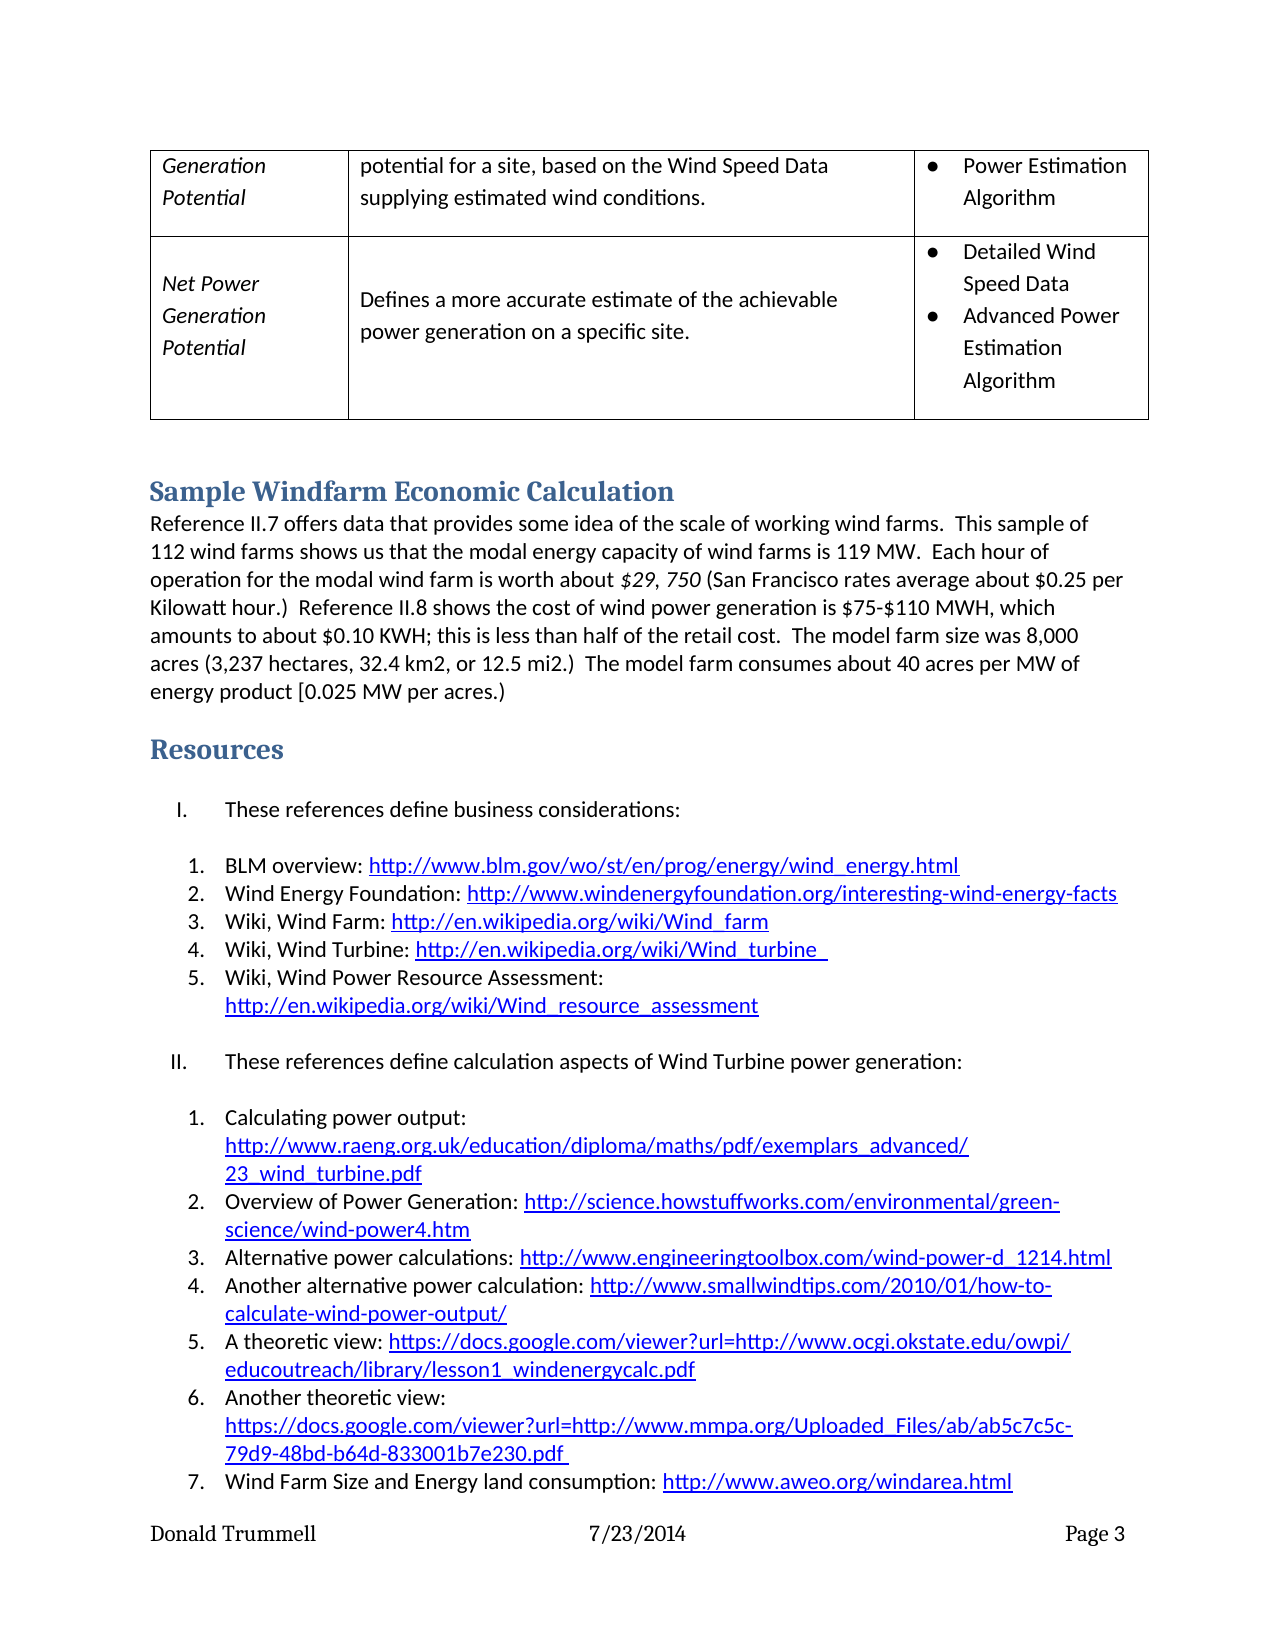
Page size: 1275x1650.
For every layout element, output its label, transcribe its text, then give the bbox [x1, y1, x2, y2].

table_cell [151, 151, 348, 236]
list Overview of Power Generation: http://science.howstuffworks.com/environmental/green-science/wind-power4.htm [187, 1187, 1125, 1243]
list Another theoretic view: https://docs.google.com/viewer?url=http://www.mmpa.org/Uploaded_Files/ab/ab5c7c5c-79d9-48bd-b64d-833001b7e230.pdf [187, 1383, 1125, 1467]
list Alternative power calculations: http://www.engineeringtoolbox.com/wind-power-d_1214.html [187, 1243, 1125, 1271]
text Sample Windfarm Economic Calculation [150, 476, 1125, 509]
text Reference II.7 offers data that provides some idea of the scale of working wind farms. This sample of 112 wind farms shows us that the modal energy capacity of wind farms is 119 MW. Each hour of operation for the modal wind farm is worth about $29, 750 (San Francisco rates average about $0.25 per Kilowatt hour.) Reference II.8 shows the cost of wind power generation is $75-$110 MWH, which amounts to about $0.10 KWH; this is less than half of the retail cost. The model farm size was 8,000 acres (3,237 hectares, 32.4 km2, or 12.5 mi2.) The model farm consumes about 40 acres per MW of energy product [0.025 MW per acres.) [150, 509, 1125, 705]
list BLM overview: http://www.blm.gov/wo/st/en/prog/energy/wind_energy.html [187, 851, 1125, 879]
list A theoretic view: https://docs.google.com/viewer?url=http://www.ocgi.okstate.edu/owpi/educoutreach/library/lesson1_windenergycalc.pdf [187, 1327, 1125, 1383]
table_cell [349, 151, 914, 236]
list Wiki, Wind Farm: http://en.wikipedia.org/wiki/Wind_farm [187, 907, 1125, 935]
text Resources [150, 733, 1125, 767]
table_cell Net Power Generation Potential [151, 237, 348, 418]
list Wiki, Wind Power Resource Assessment: http://en.wikipedia.org/wiki/Wind_resource_assessment [187, 963, 1125, 1019]
list These references define business considerations: [187, 795, 1125, 823]
list Wind Energy Foundation: http://www.windenergyfoundation.org/interesting-wind-energy-facts [187, 879, 1125, 907]
list Another alternative power calculation: http://www.smallwindtips.com/2010/01/how-to-calculate-wind-power-output/ [187, 1271, 1125, 1327]
table_cell Defines a more accurate estimate of the achievable power generation on a specific site. [349, 237, 914, 418]
list Wiki, Wind Turbine: http://en.wikipedia.org/wiki/Wind_turbine [187, 935, 1125, 963]
table_cell Detailed Wind Speed Data Advanced Power Estimation Algorithm [915, 237, 1148, 418]
list These references define calculation aspects of Wind Turbine power generation: [187, 1047, 1125, 1075]
list Wind Farm Size and Energy land consumption: http://www.aweo.org/windarea.html [187, 1467, 1125, 1495]
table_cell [915, 151, 1148, 236]
list Calculating power output: http://www.raeng.org.uk/education/diploma/maths/pdf/exemplars_advanced/23_wind_turbine.pdf [187, 1103, 1125, 1187]
